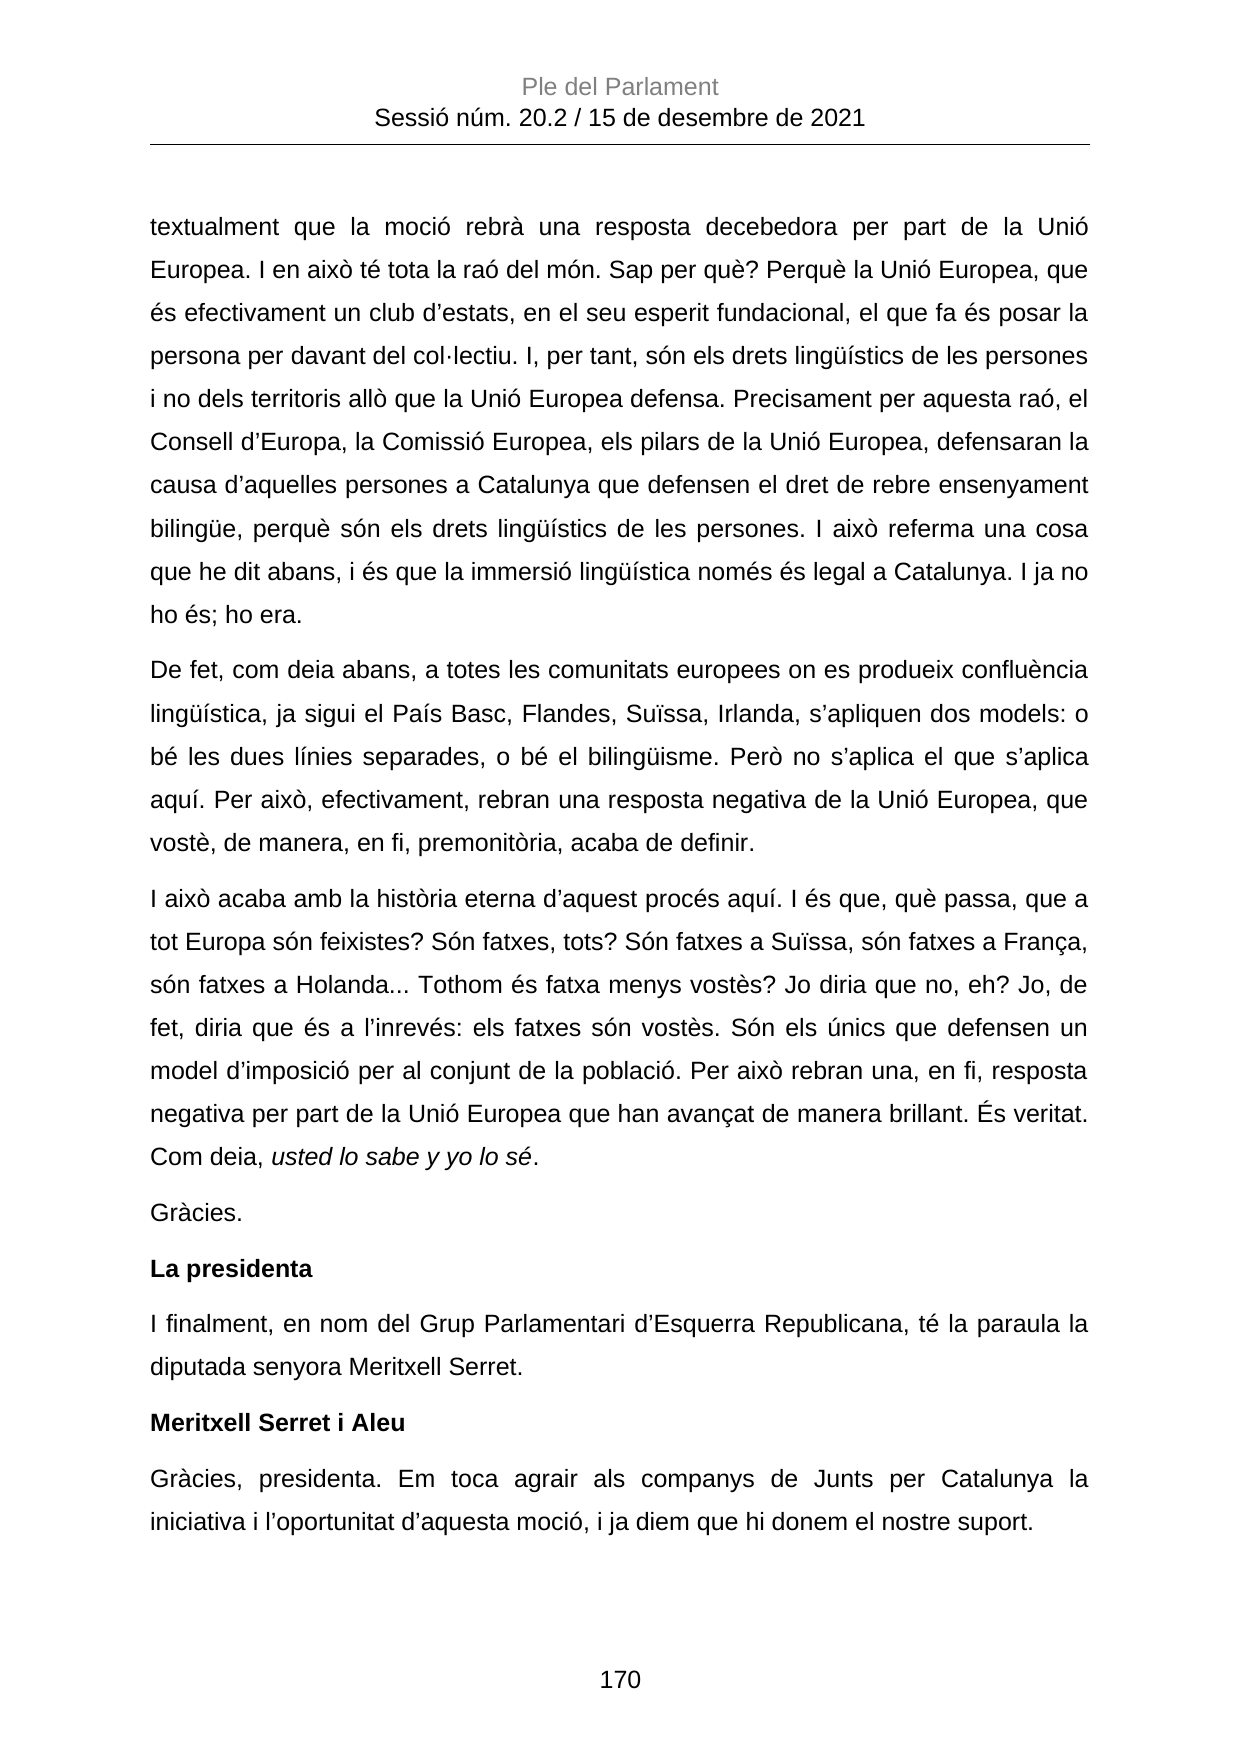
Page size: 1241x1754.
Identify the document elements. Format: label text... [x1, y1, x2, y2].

text I això acaba amb la història eterna d’aquest procés aquí. I és que, què passa, que a tot Europa són feixistes? Són fatxes, tots? Són fatxes a Suïssa, són fatxes a França, són fatxes a Holanda... Tothom és fatxa menys vostès? Jo diria que no, eh? Jo, de fet, diria que és a l’inrevés: els fatxes són vostès. Són els únics que defensen un model d’imposició per al conjunt de la població. Per això rebran una, en fi, resposta negativa per part de la Unió Europea que han avançat de manera brillant. És veritat. Com deia, usted lo sabe y yo lo sé. [150, 884, 1090, 1171]
text Gràcies. [150, 1198, 1090, 1227]
text Meritxell Serret i Aleu [150, 1408, 1090, 1437]
text De fet, com deia abans, a totes les comunitats europees on es produeix confluència lingüística, ja sigui el País Basc, Flandes, Suïssa, Irlanda, s’apliquen dos models: o bé les dues línies separades, o bé el bilingüisme. Però no s’aplica el que s’aplica aquí. Per això, efectivament, rebran una resposta negativa de la Unió Europea, que vostè, de manera, en fi, premonitòria, acaba de definir. [150, 656, 1090, 857]
text La presidenta [150, 1254, 1090, 1282]
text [150, 212, 1090, 629]
text Gràcies, presidenta. Em toca agrair als companys de Junts per Catalunya la iniciativa i l’oportunitat d’aquesta moció, i ja diem que hi donem el nostre suport. [150, 1464, 1090, 1536]
text I finalment, en nom del Grup Parlamentari d’Esquerra Republicana, té la paraula la diputada senyora Meritxell Serret. [150, 1309, 1090, 1381]
